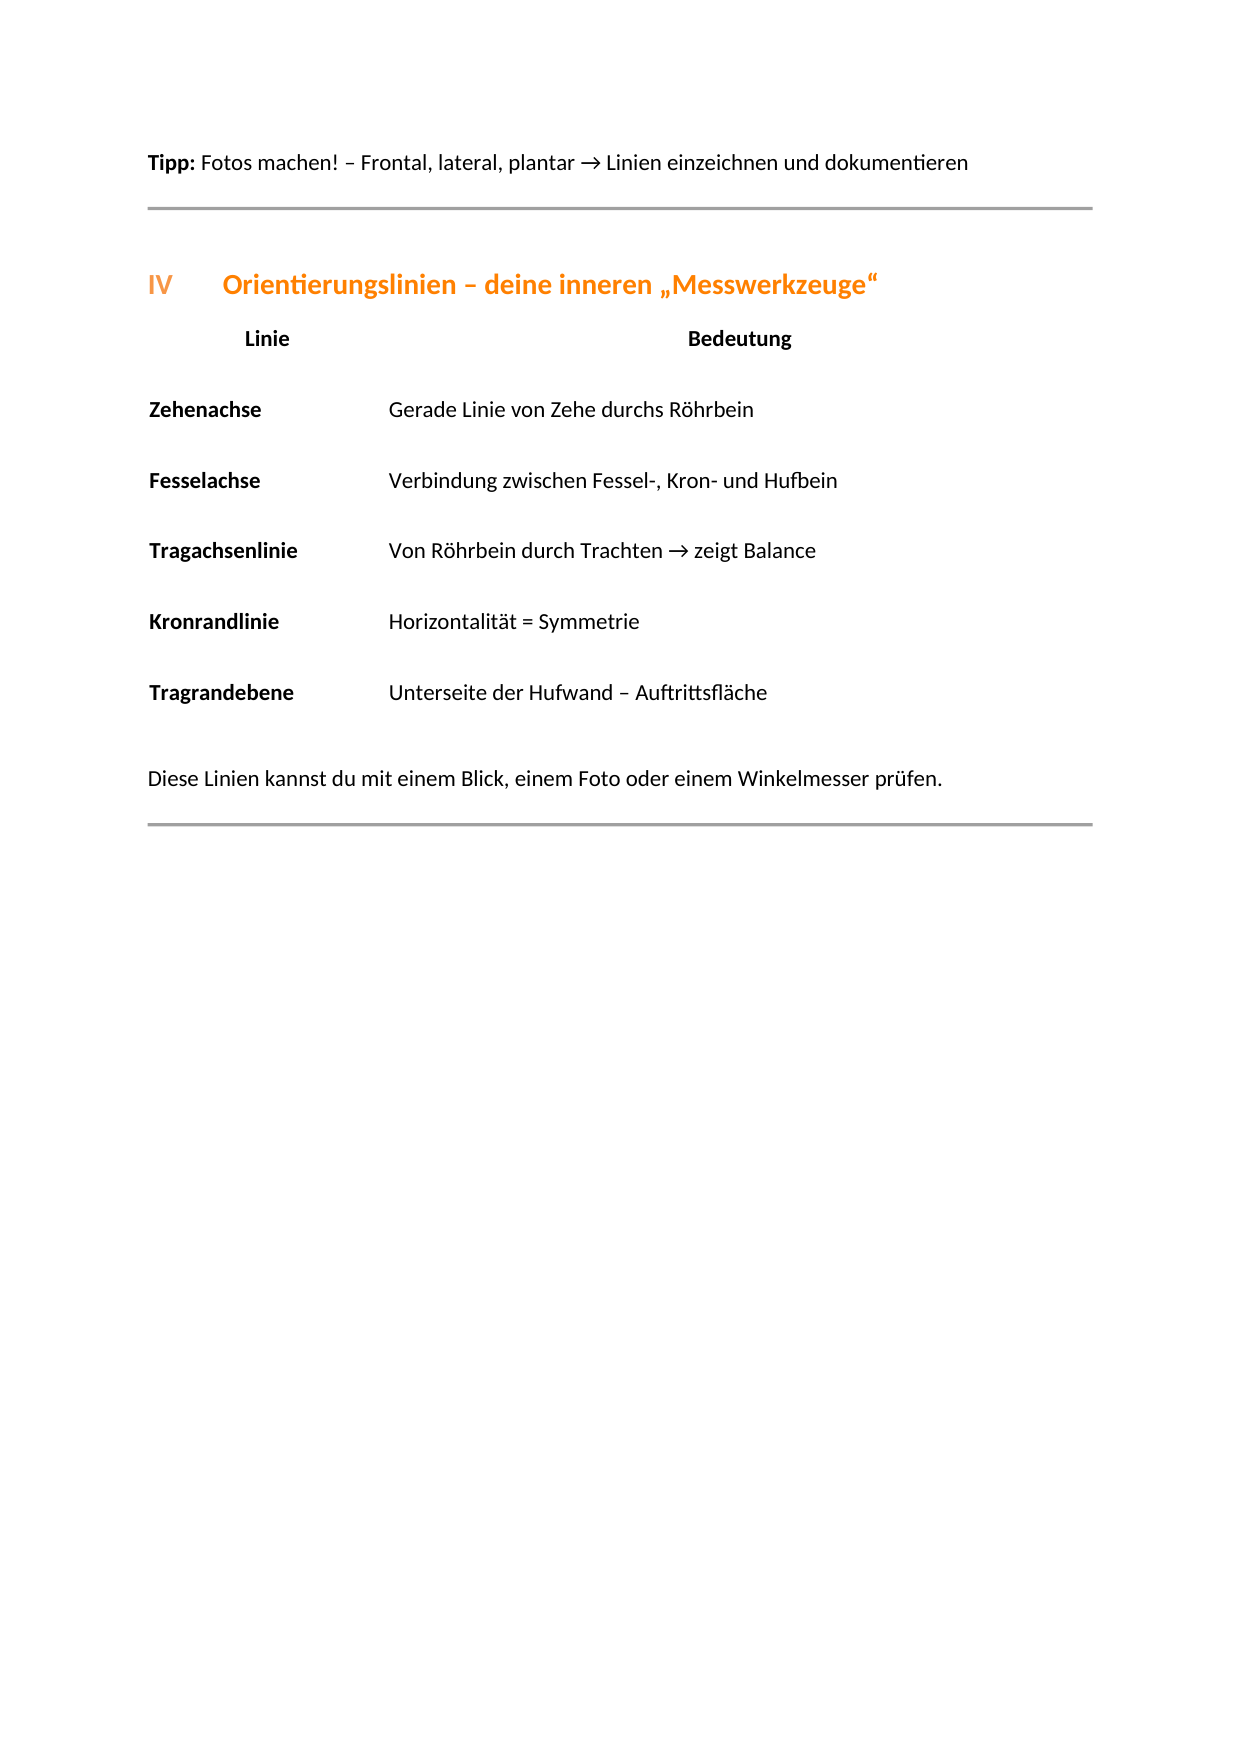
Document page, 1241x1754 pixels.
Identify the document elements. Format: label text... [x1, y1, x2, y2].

table_header Bedeutung [387, 310, 1093, 381]
text Diese Linien kannst du mit einem Blick, einem Foto oder einem Winkelmesser prüfen. [148, 764, 1093, 792]
table_cell Fesselachse [148, 452, 387, 522]
table_cell Horizontalität = Symmetrie [387, 593, 1093, 664]
table_cell Verbindung zwischen Fessel-, Kron- und Hufbein [387, 452, 1093, 522]
table_cell Tragachsenlinie [148, 523, 387, 593]
table_cell Tragrandebene [148, 664, 387, 735]
text Tipp: Fotos machen! – Frontal, lateral, plantar → Linien einzeichnen und dokumentieren [148, 148, 1093, 176]
table_cell Gerade Linie von Zehe durchs Röhrbein [387, 381, 1093, 452]
subtitle Orientierungslinien – deine inneren „Messwerkzeuge“ [148, 266, 1093, 302]
table_cell Von Röhrbein durch Trachten → zeigt Balance [387, 523, 1093, 593]
table_cell Kronrandlinie [148, 593, 387, 664]
table_cell Unterseite der Hufwand – Auftrittsfläche [387, 664, 1093, 735]
table_header Linie [148, 310, 387, 381]
table_cell Zehenachse [148, 381, 387, 452]
